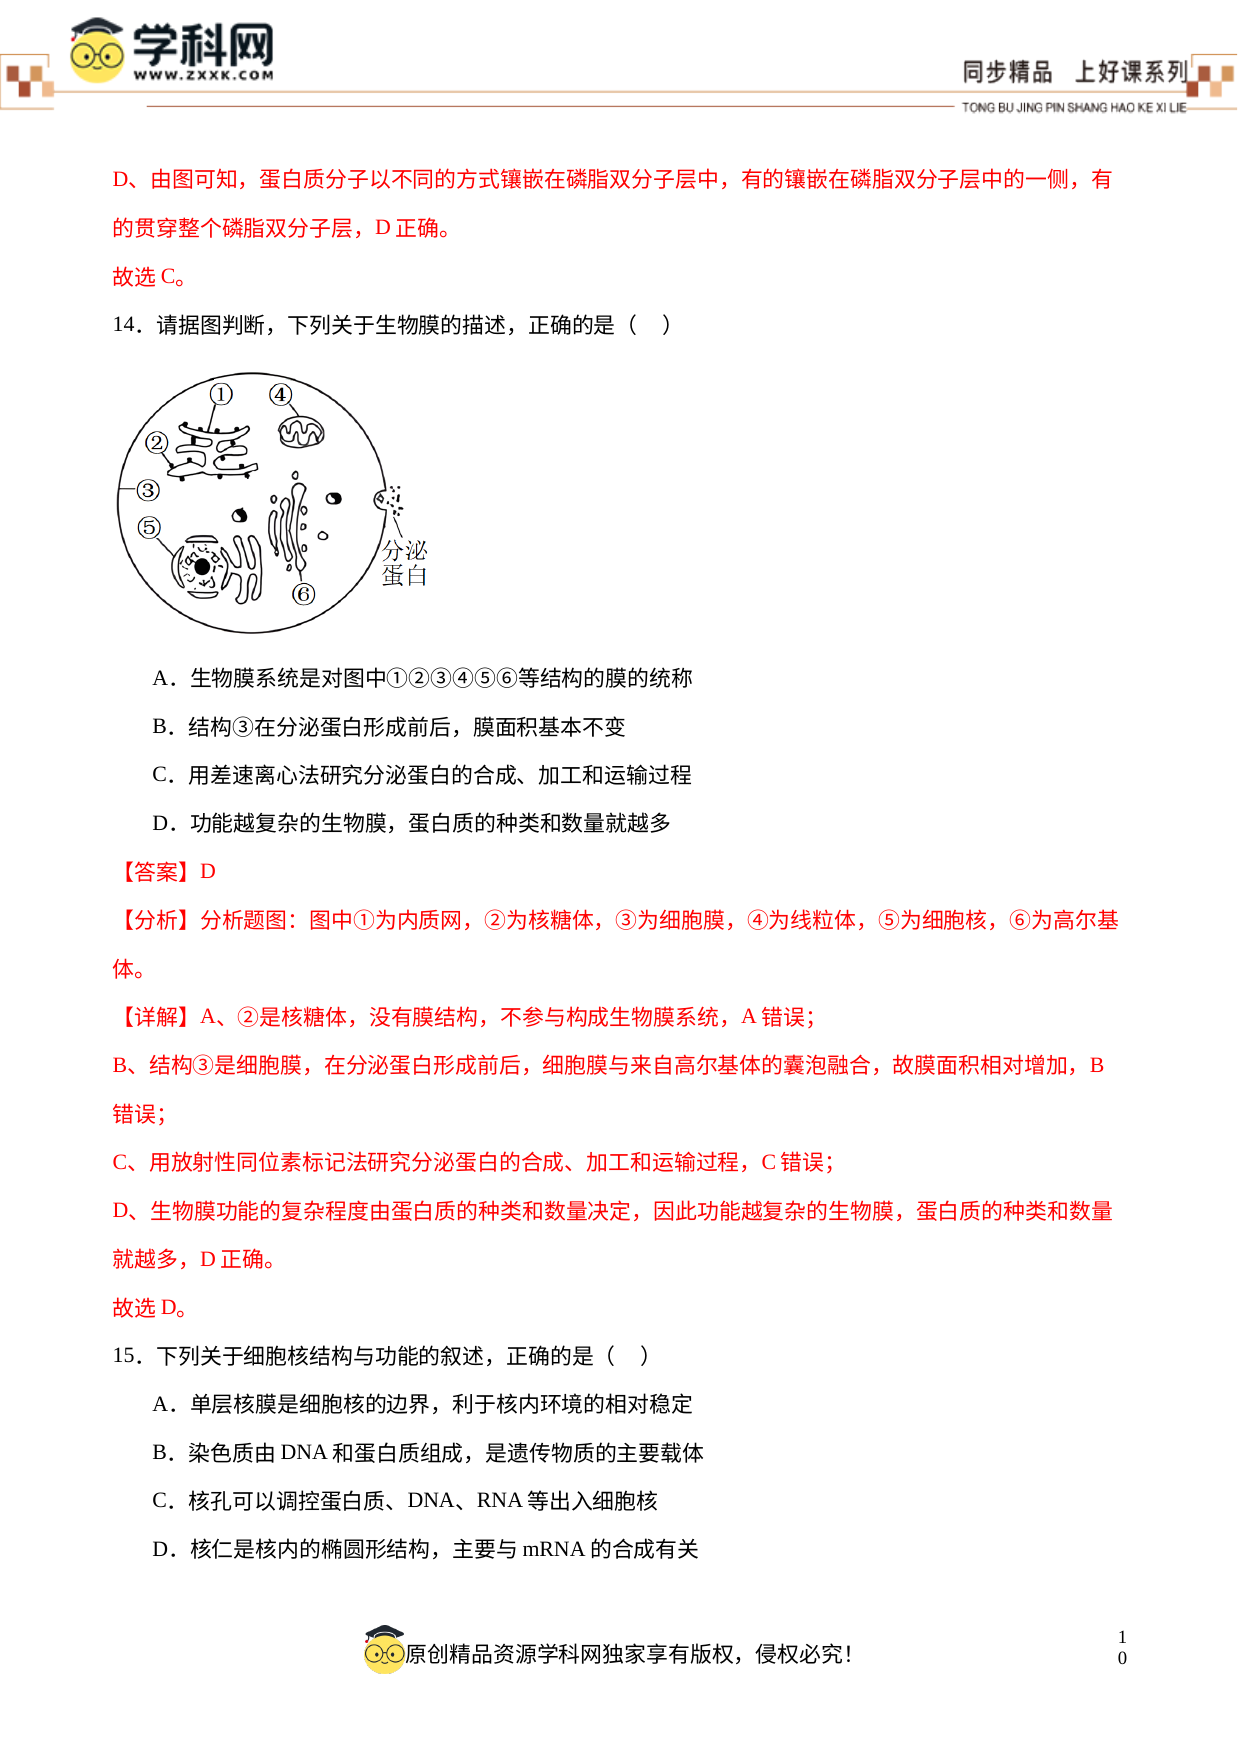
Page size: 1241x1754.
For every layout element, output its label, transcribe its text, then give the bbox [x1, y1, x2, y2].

text 【详解】A、②是核糖体，没有膜结构，不参与构成生物膜系统，A错误； [112, 999, 1128, 1032]
text 【答案】D [112, 854, 1128, 887]
text 【分析】分析题图：图中①为内质网，②为核糖体，③为细胞膜，④为线粒体，⑤为细胞核，⑥为高尔基体。 [112, 902, 1128, 984]
text D、生物膜功能的复杂程度由蛋白质的种类和数量决定，因此功能越复杂的生物膜，蛋白质的种类和数量就越多，D正确。 [112, 1193, 1128, 1274]
text 故选D。 [112, 1290, 1128, 1323]
text B、结构③是细胞膜，在分泌蛋白形成前后，细胞膜与来自高尔基体的囊泡融合，故膜面积相对增加，B错误； [112, 1048, 1128, 1129]
text B．结构③在分泌蛋白形成前后，膜面积基本不变 [152, 709, 1128, 742]
text D．核仁是核内的椭圆形结构，主要与mRNA的合成有关 [152, 1532, 1128, 1564]
picture [0, 15, 1236, 119]
text C．核孔可以调控蛋白质、DNA、RNA等出入细胞核 [152, 1484, 1128, 1516]
text 故选C。 [112, 259, 1128, 292]
text 15．下列关于细胞核结构与功能的叙述，正确的是（ ） [112, 1339, 1128, 1371]
text C、用放射性同位素标记法研究分泌蛋白的合成、加工和运输过程，C错误； [112, 1145, 1128, 1177]
text A．生物膜系统是对图中①②③④⑤⑥等结构的膜的统称 [152, 661, 1128, 693]
text D、由图可知，蛋白质分子以不同的方式镶嵌在磷脂双分子层中，有的镶嵌在磷脂双分子层中的一侧，有的贯穿整个磷脂双分子层，D正确。 [112, 162, 1128, 243]
text C．用差速离心法研究分泌蛋白的合成、加工和运输过程 [152, 757, 1128, 790]
text B．染色质由DNA和蛋白质组成，是遗传物质的主要载体 [152, 1435, 1128, 1468]
picture [364, 1625, 406, 1674]
text D．功能越复杂的生物膜，蛋白质的种类和数量就越多 [152, 806, 1128, 838]
text 14．请据图判断，下列关于生物膜的描述，正确的是（ ） [112, 307, 1128, 340]
text A．单层核膜是细胞核的边界，利于核内环境的相对稳定 [152, 1387, 1128, 1419]
picture [112, 368, 430, 636]
